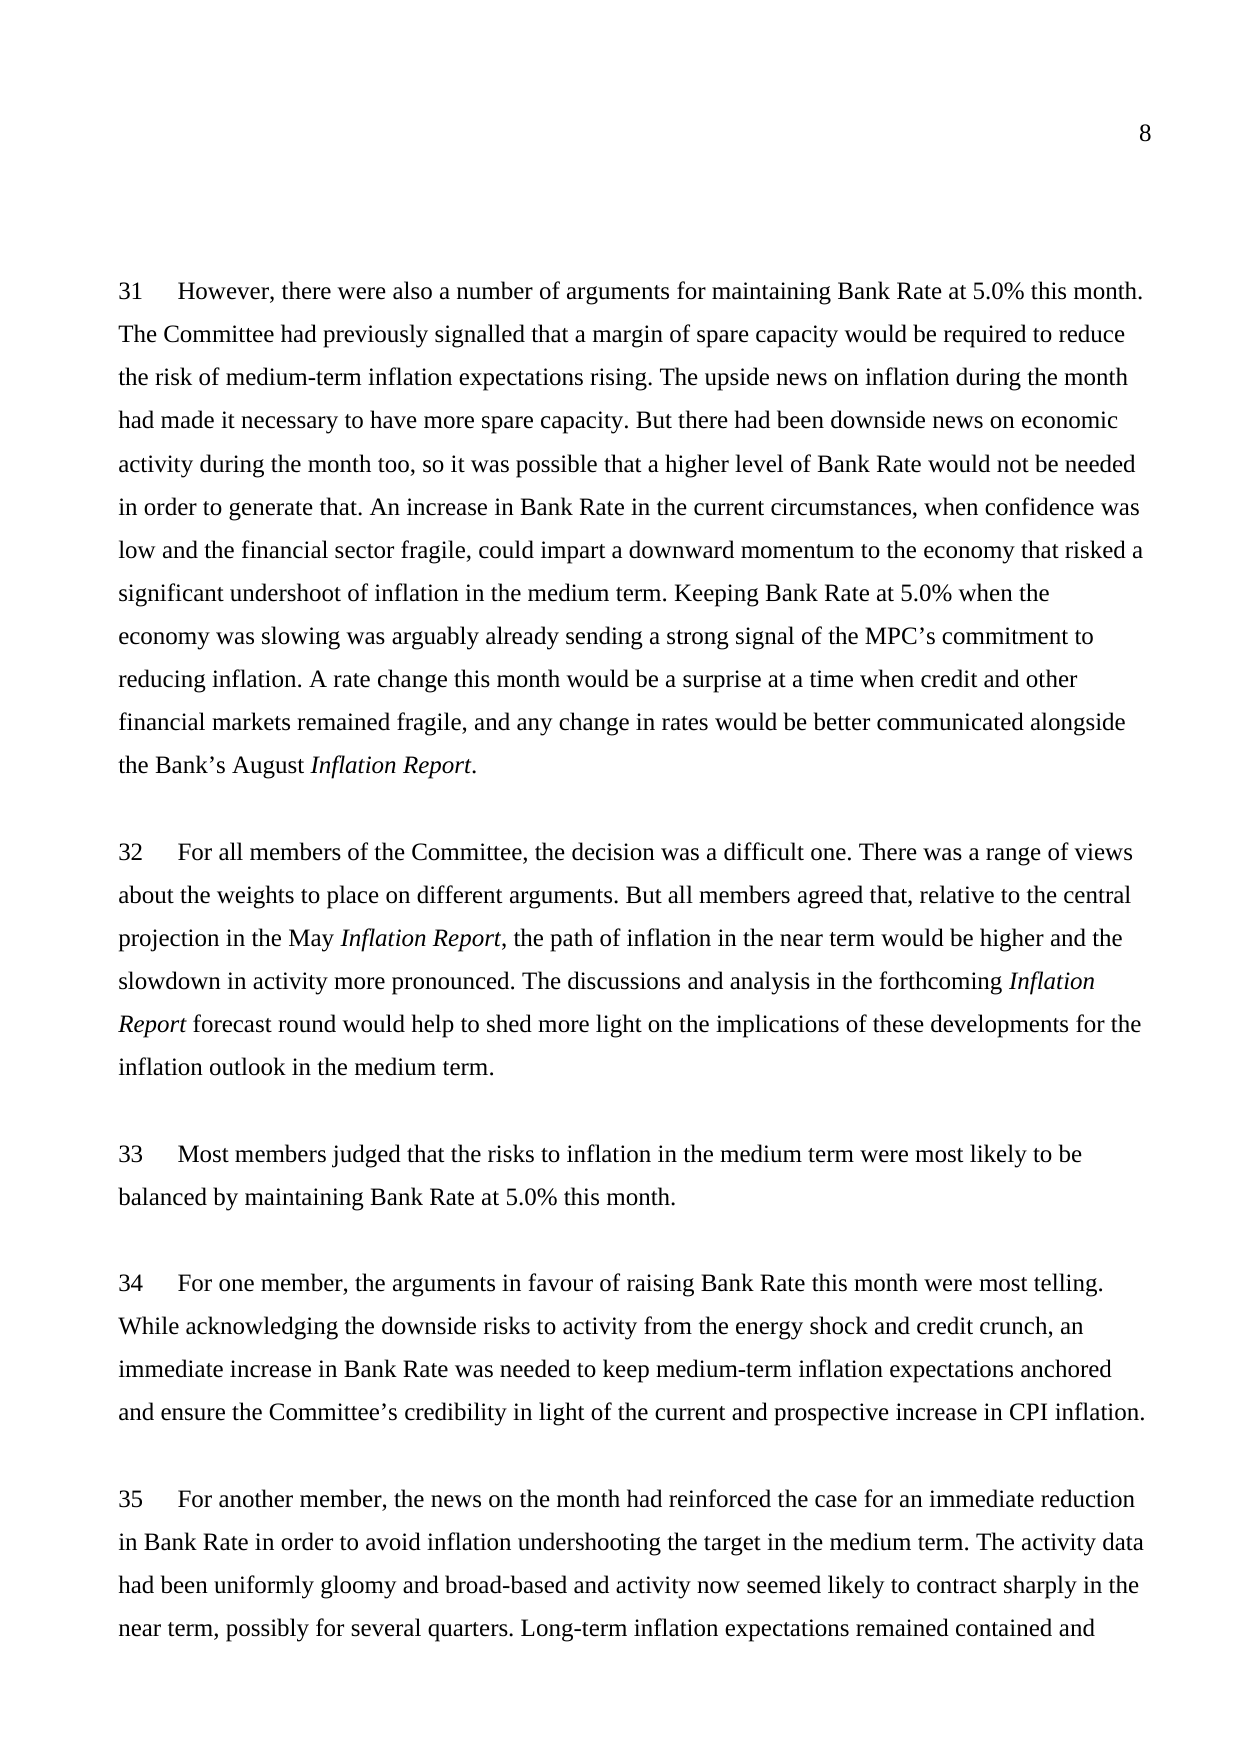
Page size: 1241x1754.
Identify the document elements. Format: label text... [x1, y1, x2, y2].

list However, there were also a number of arguments for maintaining Bank Rate at 5.0% this month. The Committee had previously signalled that a margin of spare capacity would be required to reduce the risk of medium-term inflation expectations rising. The upside news on inflation during the month had made it necessary to have more spare capacity. But there had been downside news on economic activity during the month too, so it was possible that a higher level of Bank Rate would not be needed in order to generate that. An increase in Bank Rate in the current circumstances, when confidence was low and the financial sector fragile, could impart a downward momentum to the economy that risked a significant undershoot of inflation in the medium term. Keeping Bank Rate at 5.0% when the economy was slowing was arguably already sending a strong signal of the MPC’s commitment to reducing inflation. A rate change this month would be a surprise at a time when credit and other financial markets remained fragile, and any change in rates would be better communicated alongside the Bank’s August Inflation Report. [118, 276, 1147, 779]
list For all members of the Committee, the decision was a difficult one. There was a range of views about the weights to place on different arguments. But all members agreed that, relative to the central projection in the May Inflation Report, the path of inflation in the near term would be higher and the slowdown in activity more pronounced. The discussions and analysis in the forthcoming Inflation Report forecast round would help to shed more light on the implications of these developments for the inflation outlook in the medium term. [118, 837, 1142, 1081]
list For one member, the arguments in favour of raising Bank Rate this month were most telling. While acknowledging the downside risks to activity from the energy shock and credit crunch, an immediate increase in Bank Rate was needed to keep medium-term inflation expectations anchored and ensure the Committee’s credibility in light of the current and prospective increase in CPI inflation. [118, 1268, 1146, 1426]
list Most members judged that the risks to inflation in the medium term were most likely to be balanced by maintaining Bank Rate at 5.0% this month. [118, 1139, 1083, 1211]
list For another member, the news on the month had reinforced the case for an immediate reduction in Bank Rate in order to avoid inflation undershooting the target in the medium term. The activity data had been uniformly gloomy and broad-based and activity now seemed likely to contract sharply in the near term, possibly for several quarters. Long-term inflation expectations remained contained and [118, 1484, 1151, 1642]
